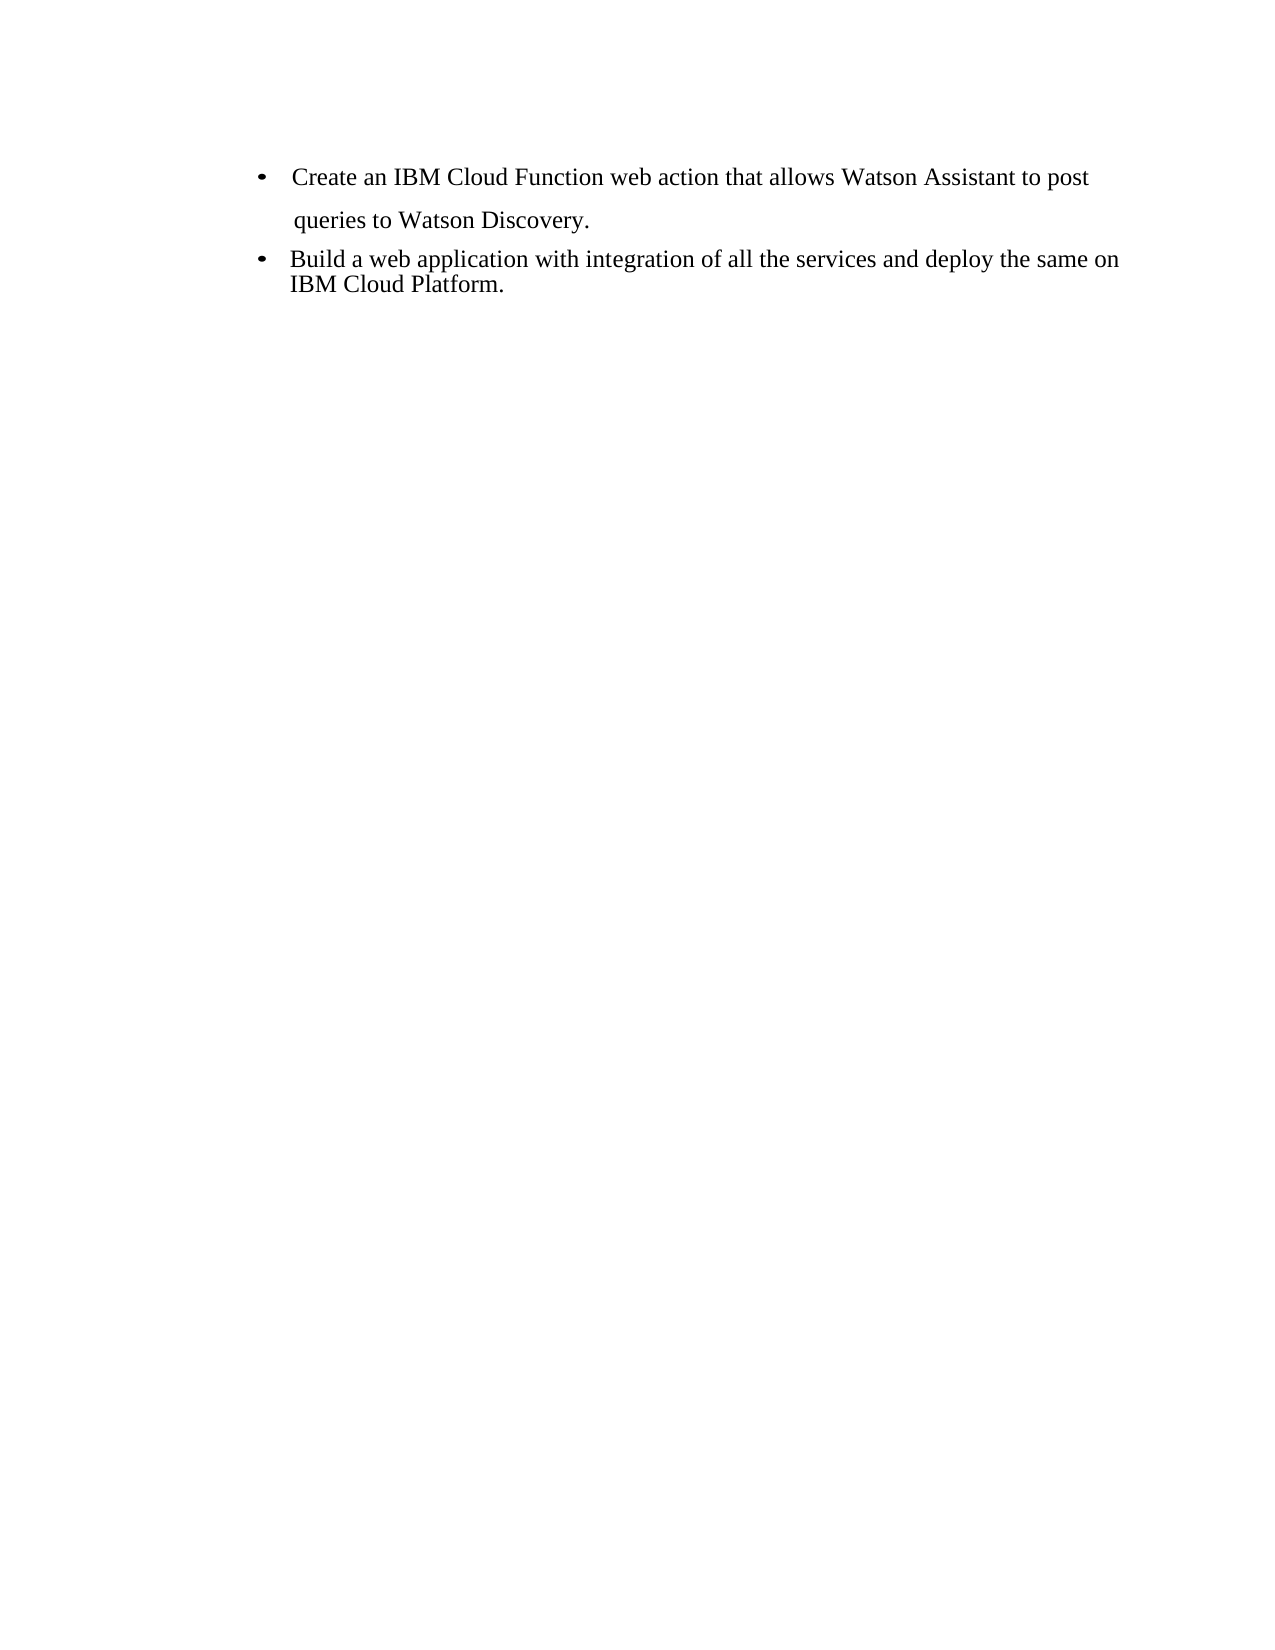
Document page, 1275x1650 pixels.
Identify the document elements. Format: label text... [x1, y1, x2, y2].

text • Build a web application with integration of all the services and deploy the same on IBM Cloud Platform. [256, 247, 1129, 297]
text • Create an IBM Cloud Function web action that allows Watson Assistant to post queries to Watson Discovery. [256, 162, 1121, 234]
